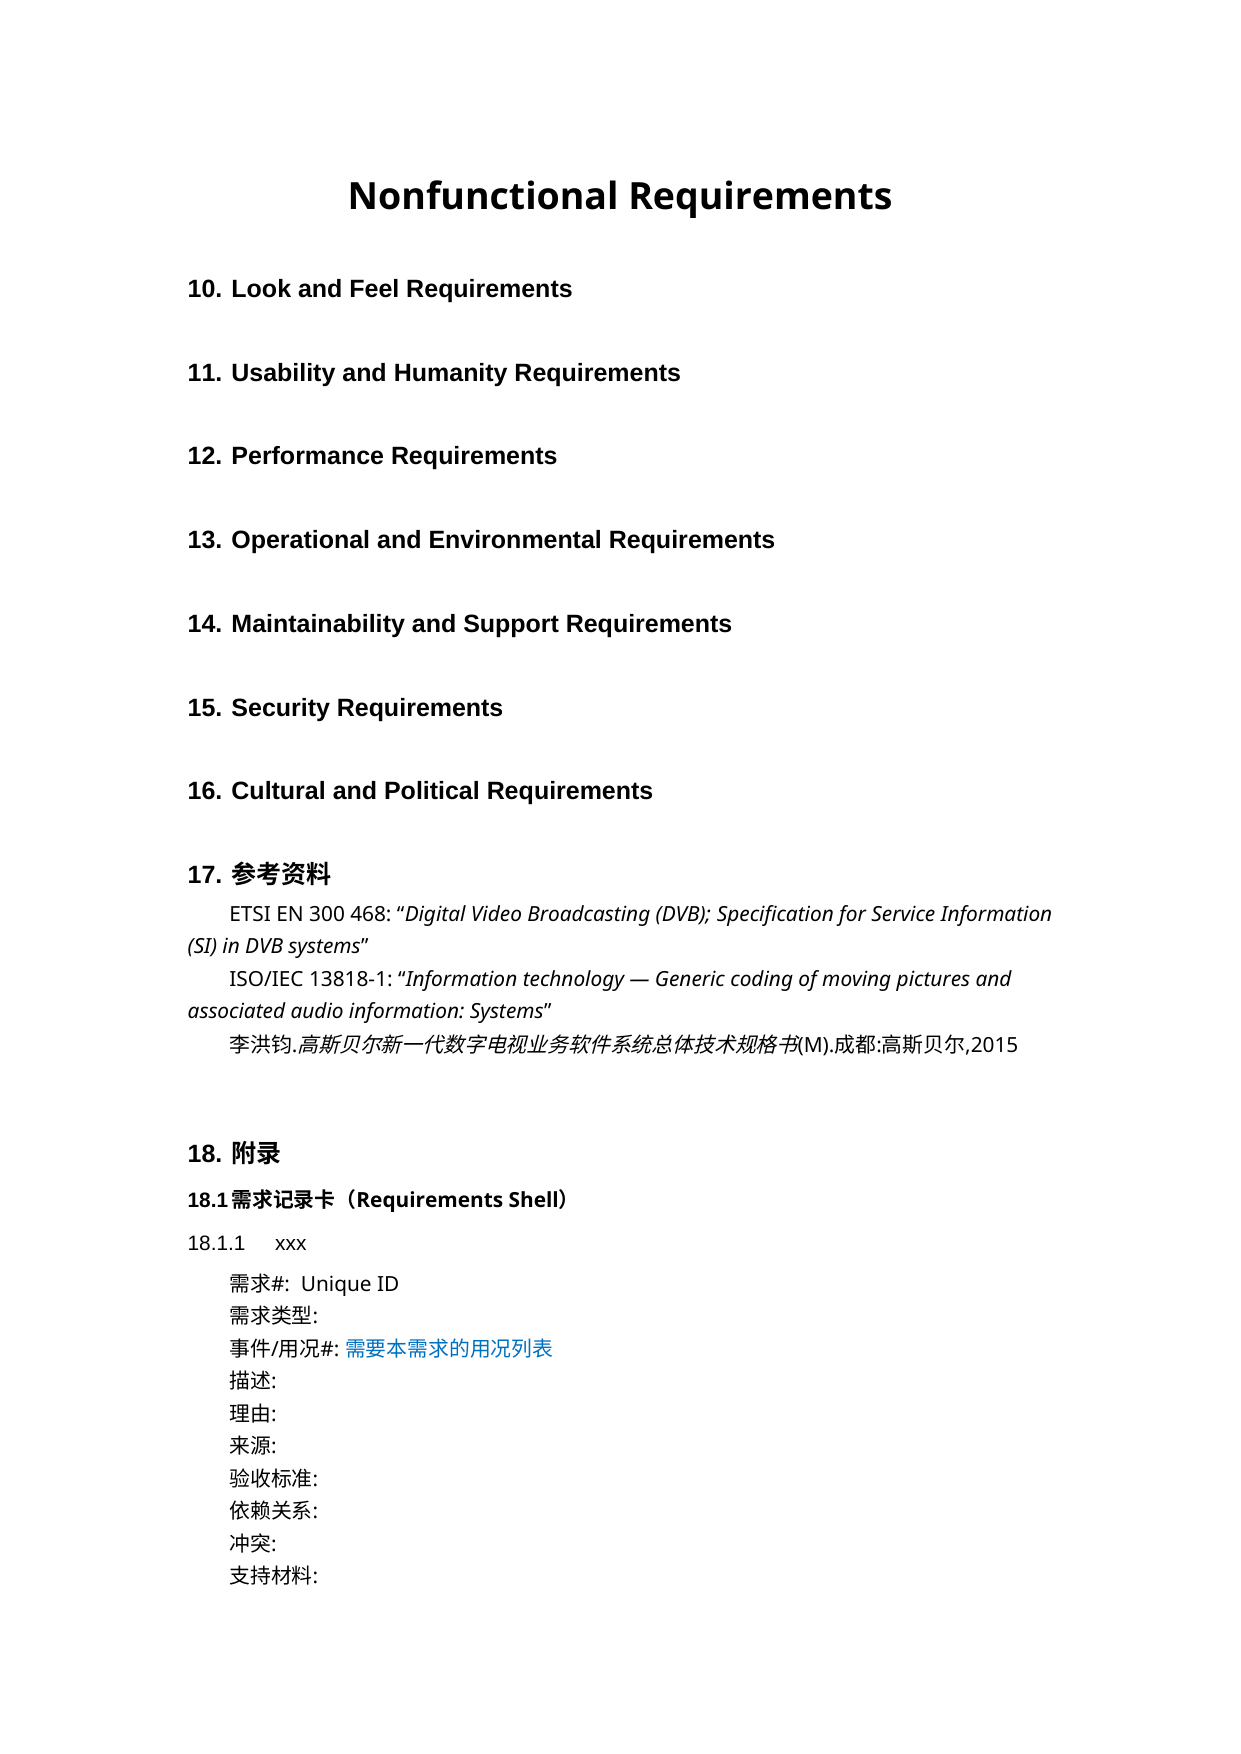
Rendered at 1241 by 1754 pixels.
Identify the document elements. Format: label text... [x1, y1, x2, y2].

subtitle Operational and Environmental Requirements [187, 523, 1053, 556]
subtitle 参考资料 [187, 858, 1053, 891]
list 李洪钧.高斯贝尔新一代数字电视业务软件系统总体技术规格书(M).成都:高斯贝尔,2015 [187, 1027, 1053, 1059]
subtitle Cultural and Political Requirements [187, 774, 1053, 807]
list 支持材料: [187, 1558, 1053, 1591]
title Nonfunctional Requirements [187, 162, 1053, 227]
list 验收标准: [187, 1461, 1053, 1493]
subtitle Security Requirements [187, 691, 1053, 723]
list 来源: [187, 1428, 1053, 1461]
subtitle Maintainability and Support Requirements [187, 607, 1053, 639]
subtitle 附录 [187, 1137, 1053, 1169]
list 理由: [187, 1396, 1053, 1428]
list 需求#: Unique ID [187, 1266, 1053, 1298]
list 事件/用况#: 需要本需求的用况列表 [187, 1331, 1053, 1363]
list ISO/IEC 13818-1: “Information technology — Generic coding of moving pictures and associated audio information: Systems” [187, 962, 1053, 1027]
list 描述: [187, 1363, 1053, 1396]
subtitle Look and Feel Requirements [187, 272, 1053, 304]
list ETSI EN 300 468: “Digital Video Broadcasting (DVB); Specification for Service Information (SI) in DVB systems” [187, 897, 1053, 962]
subtitle Usability and Humanity Requirements [187, 356, 1053, 388]
list 需求类型: [187, 1298, 1053, 1331]
list 依赖关系: [187, 1493, 1053, 1526]
subtitle Performance Requirements [187, 439, 1053, 472]
subtitle 需求记录卡（Requirements Shell） [187, 1182, 1053, 1214]
list 冲突: [187, 1526, 1053, 1558]
subtitle xxx [187, 1227, 1053, 1259]
